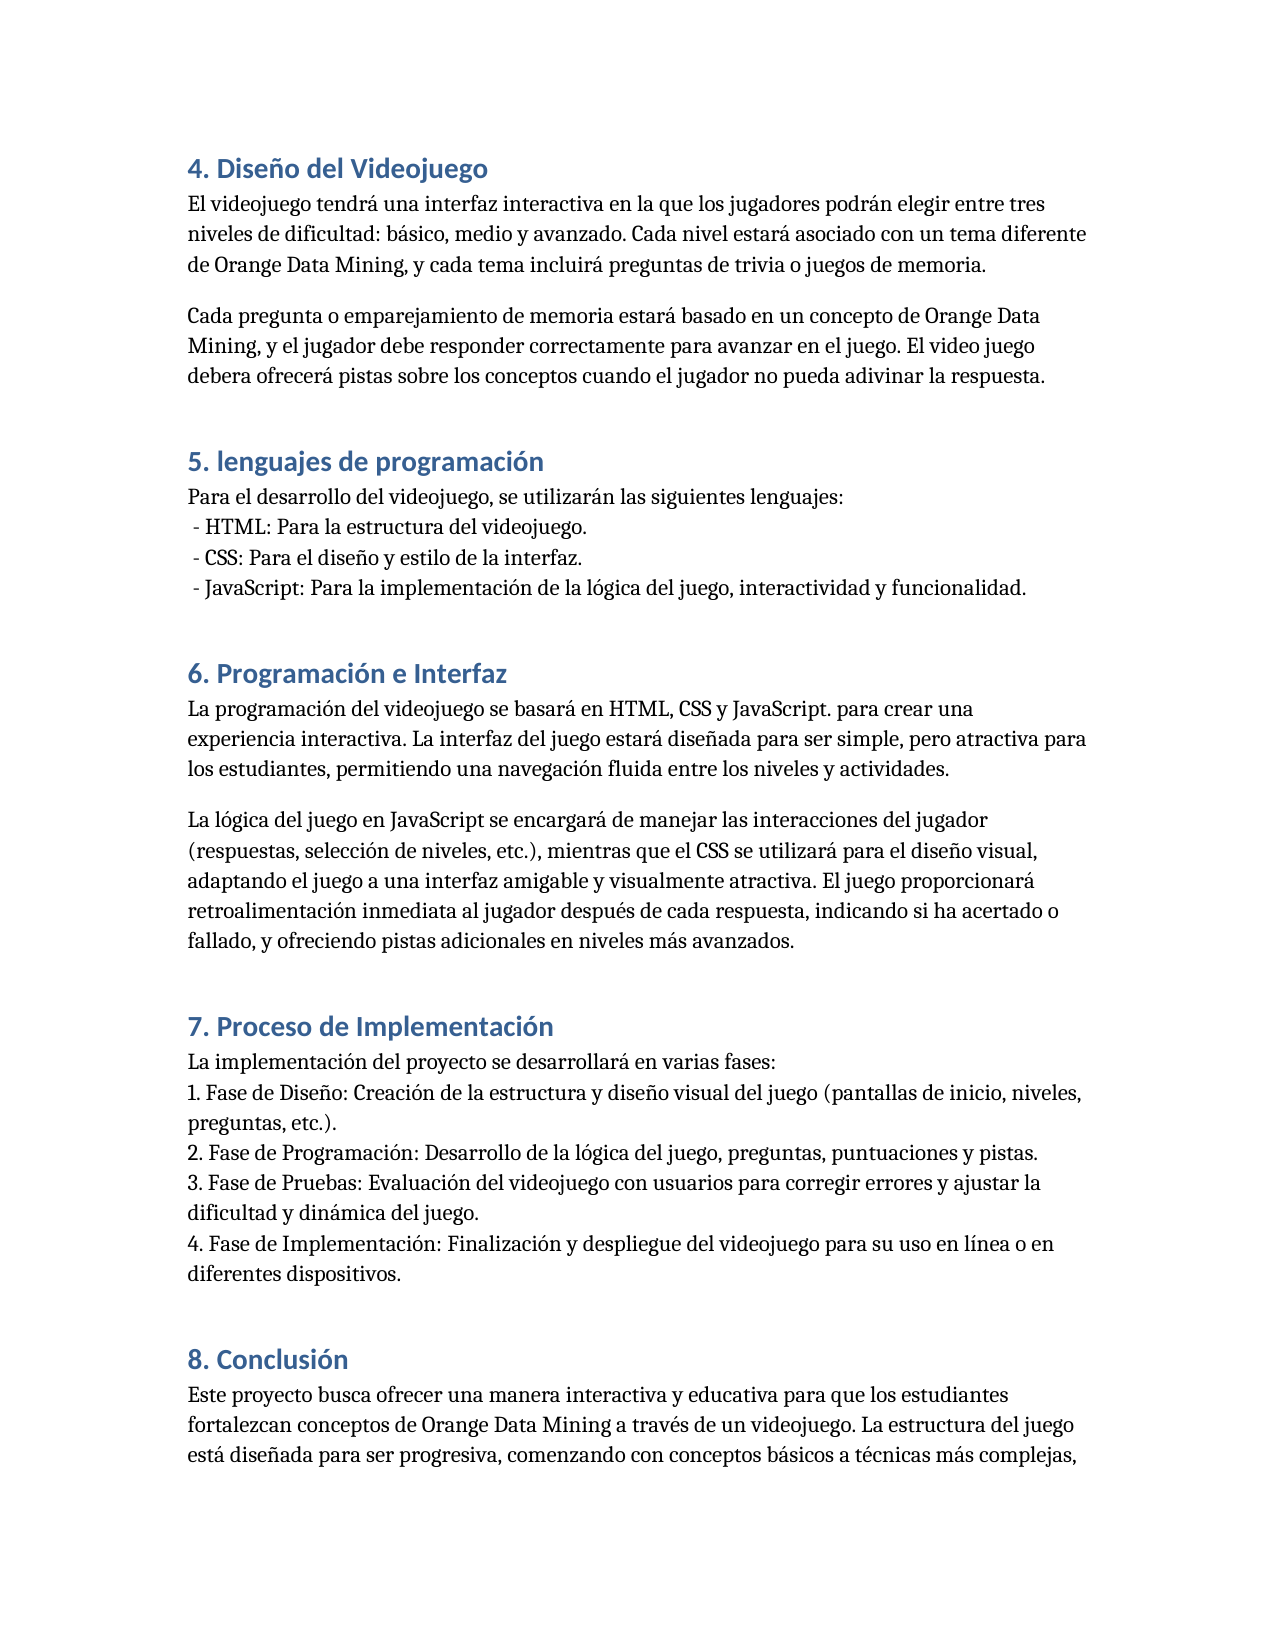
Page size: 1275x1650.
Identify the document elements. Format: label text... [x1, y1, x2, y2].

text El videojuego tendrá una interfaz interactiva en la que los jugadores podrán elegir entre tres niveles de dificultad: básico, medio y avanzado. Cada nivel estará asociado con un tema diferente de Orange Data Mining, y cada tema incluirá preguntas de trivia o juegos de memoria. [187, 191, 1087, 278]
subtitle 8. Conclusión [187, 1341, 1087, 1376]
text Cada pregunta o emparejamiento de memoria estará basado en un concepto de Orange Data Mining, y el jugador debe responder correctamente para avanzar en el juego. El video juego debera ofrecerá pistas sobre los conceptos cuando el jugador no pueda adivinar la respuesta. [187, 302, 1087, 389]
text La programación del videojuego se basará en HTML, CSS y JavaScript. para crear una experiencia interactiva. La interfaz del juego estará diseñada para ser simple, pero atractiva para los estudiantes, permitiendo una navegación fluida entre los niveles y actividades. [187, 696, 1087, 782]
subtitle 5. lenguajes de programación [187, 443, 1087, 479]
text La lógica del juego en JavaScript se encargará de manejar las interacciones del jugador (respuestas, selección de niveles, etc.), mientras que el CSS se utilizará para el diseño visual, adaptando el juego a una interfaz amigable y visualmente atractiva. El juego proporcionará retroalimentación inmediata al jugador después de cada respuesta, indicando si ha acertado o fallado, y ofreciendo pistas adicionales en niveles más avanzados. [187, 807, 1087, 954]
text La implementación del proyecto se desarrollará en varias fases: 1. Fase de Diseño: Creación de la estructura y diseño visual del juego (pantallas de inicio, niveles, preguntas, etc.). 2. Fase de Programación: Desarrollo de la lógica del juego, preguntas, puntuaciones y pistas. 3. Fase de Pruebas: Evaluación del videojuego con usuarios para corregir errores y ajustar la dificultad y dinámica del juego. 4. Fase de Implementación: Finalización y despliegue del videojuego para su uso en línea o en diferentes dispositivos. [187, 1049, 1087, 1287]
subtitle 6. Programación e Interfaz [187, 655, 1087, 690]
subtitle 4. Diseño del Videojuego [187, 150, 1087, 186]
subtitle 7. Proceso de Implementación [187, 1008, 1087, 1044]
text Para el desarrollo del videojuego, se utilizarán las siguientes lenguajes: - HTML: Para la estructura del videojuego. - CSS: Para el diseño y estilo de la interfaz. - JavaScript: Para la implementación de la lógica del juego, interactividad y funcionalidad. [187, 484, 1087, 601]
